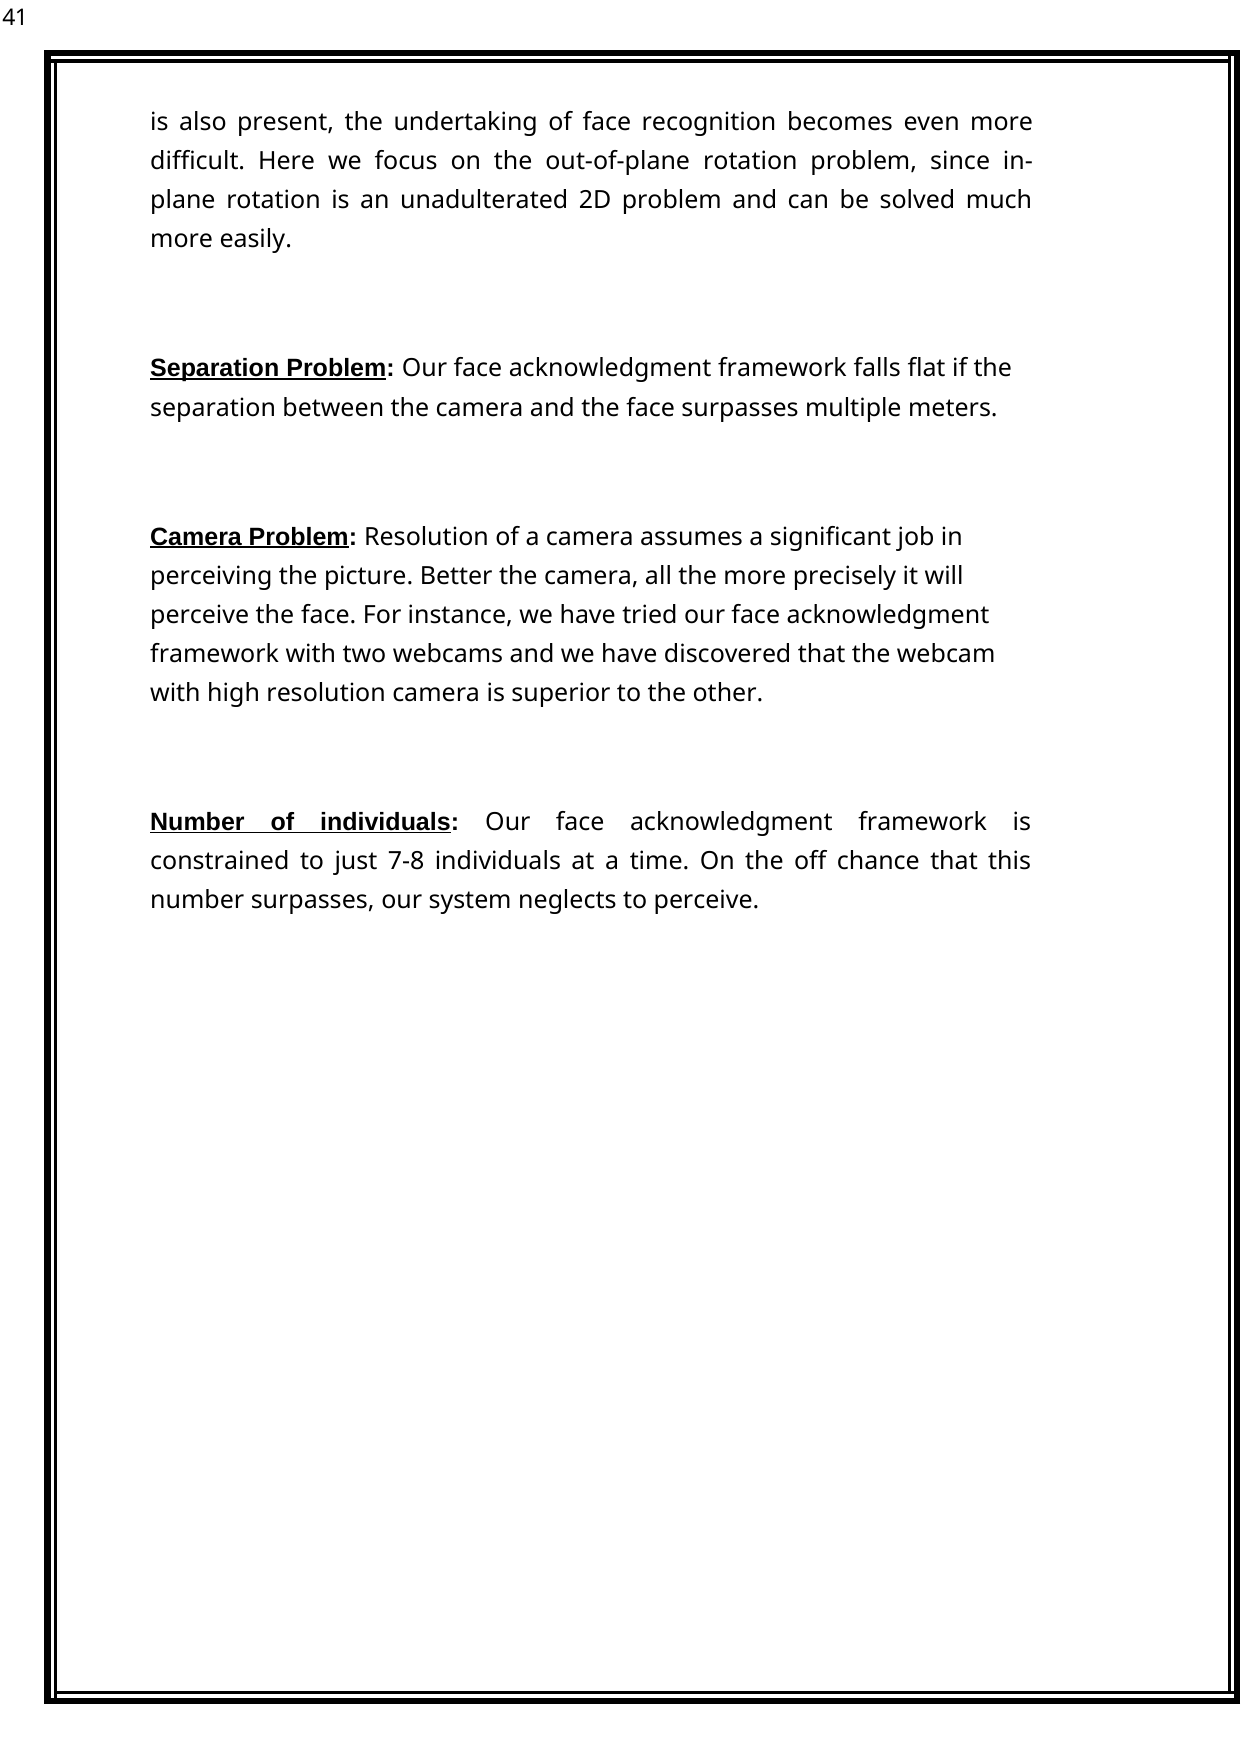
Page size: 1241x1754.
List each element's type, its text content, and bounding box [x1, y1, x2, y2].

text is also present, the undertaking of face recognition becomes even more difficult. Here we focus on the out-of-plane rotation problem, since in-plane rotation is an unadulterated 2D problem and can be solved much more easily. [150, 103, 1033, 255]
text Camera Problem: Resolution of a camera assumes a significant job in perceiving the picture. Better the camera, all the more precisely it will perceive the face. For instance, we have tried our face acknowledgment framework with two webcams and we have discovered that the webcam with high resolution camera is superior to the other. [150, 518, 1044, 709]
text Separation Problem: Our face acknowledgment framework falls flat if the separation between the camera and the face surpasses multiple meters. [150, 350, 1057, 423]
text Number of individuals: Our face acknowledgment framework is constrained to just 7-8 individuals at a time. On the off chance that this number surpasses, our system neglects to perceive. [150, 804, 1031, 916]
